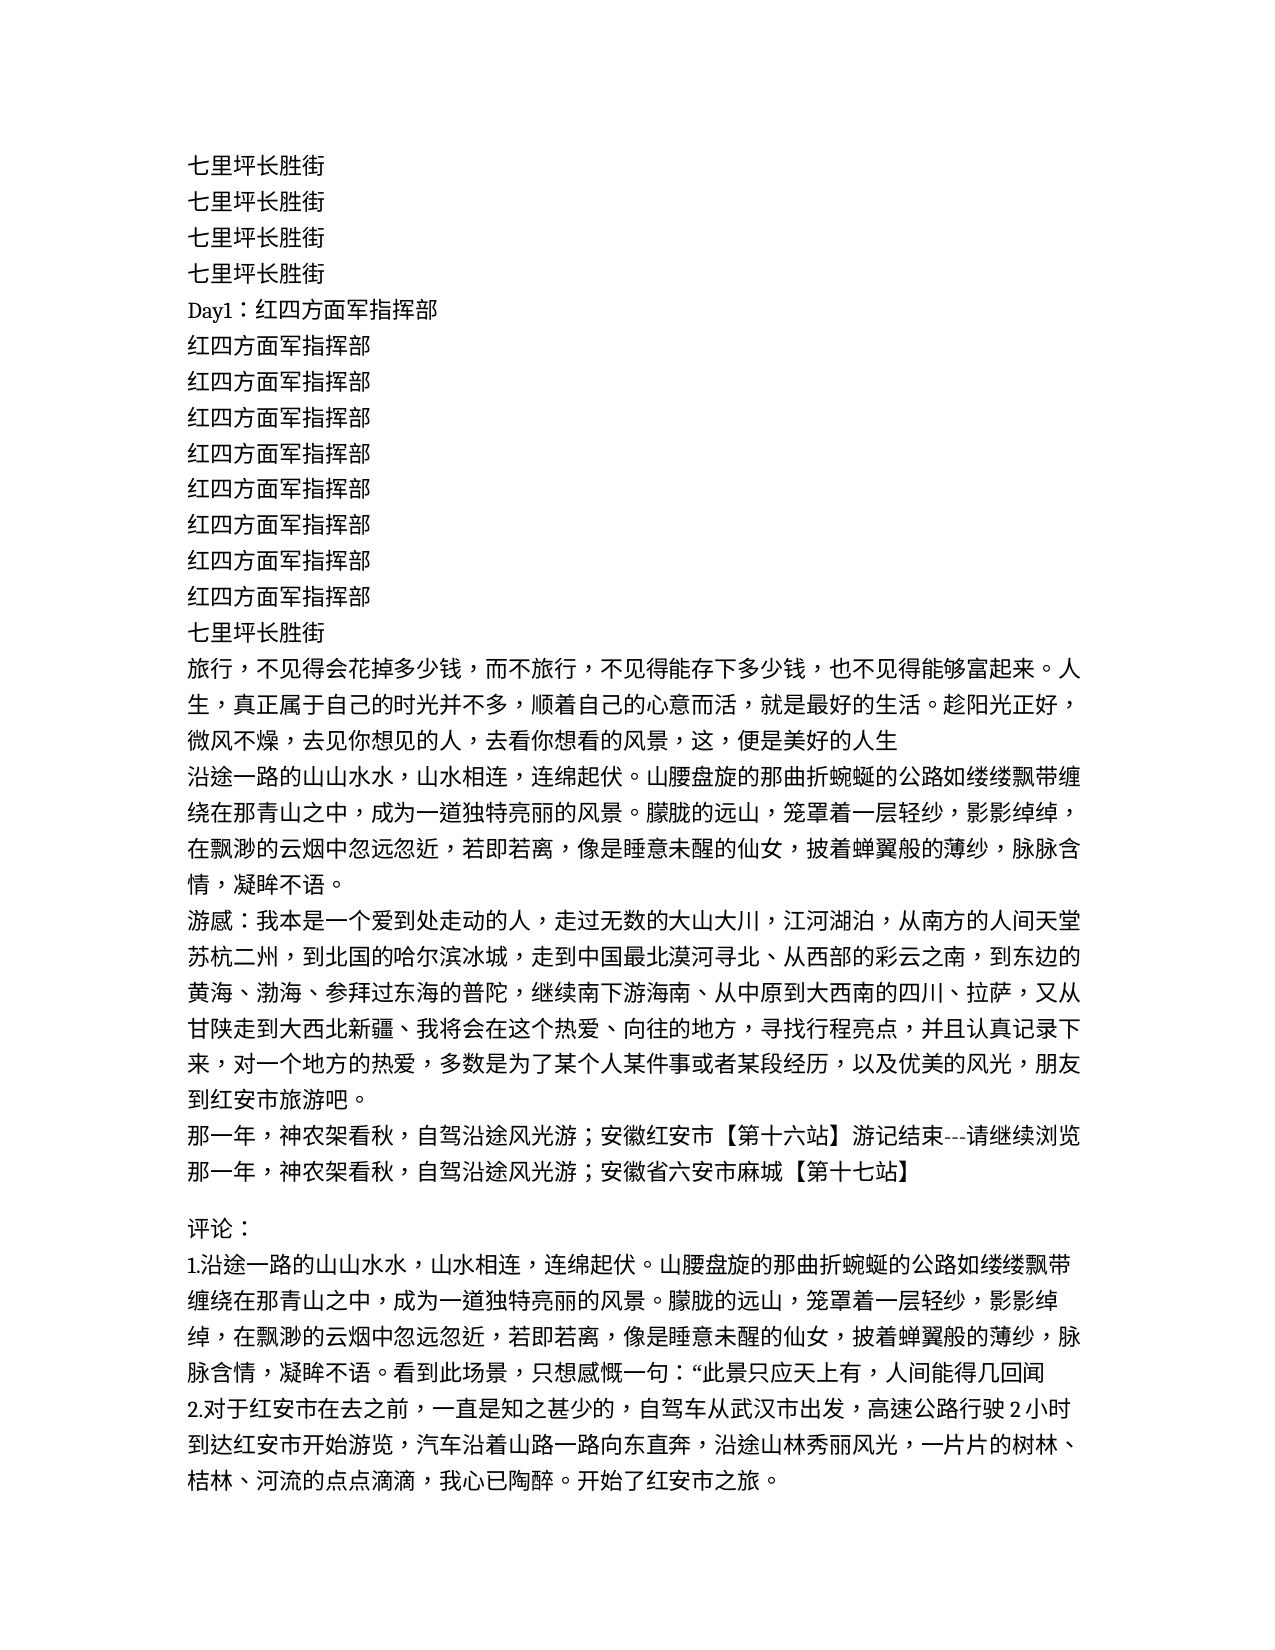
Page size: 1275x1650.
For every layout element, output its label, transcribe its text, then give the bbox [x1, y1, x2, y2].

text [187, 150, 1087, 1187]
text 评论： 1.沿途一路的山山水水，山水相连，连绵起伏。山腰盘旋的那曲折蜿蜒的公路如缕缕飘带缠绕在那青山之中，成为一道独特亮丽的风景。朦胧的远山，笼罩着一层轻纱，影影绰绰，在飘渺的云烟中忽远忽近，若即若离，像是睡意未醒的仙女，披着蝉翼般的薄纱，脉脉含情，凝眸不语。看到此场景，只想感慨一句：“此景只应天上有，人间能得几回闻 2.对于红安市在去之前，一直是知之甚少的，自驾车从武汉市出发，高速公路行驶2小时到达红安市开始游览，汽车沿着山路一路向东直奔，沿途山林秀丽风光，一片片的树林、桔林、河流的点点滴滴，我心已陶醉。开始了红安市之旅。 [187, 1213, 1087, 1496]
